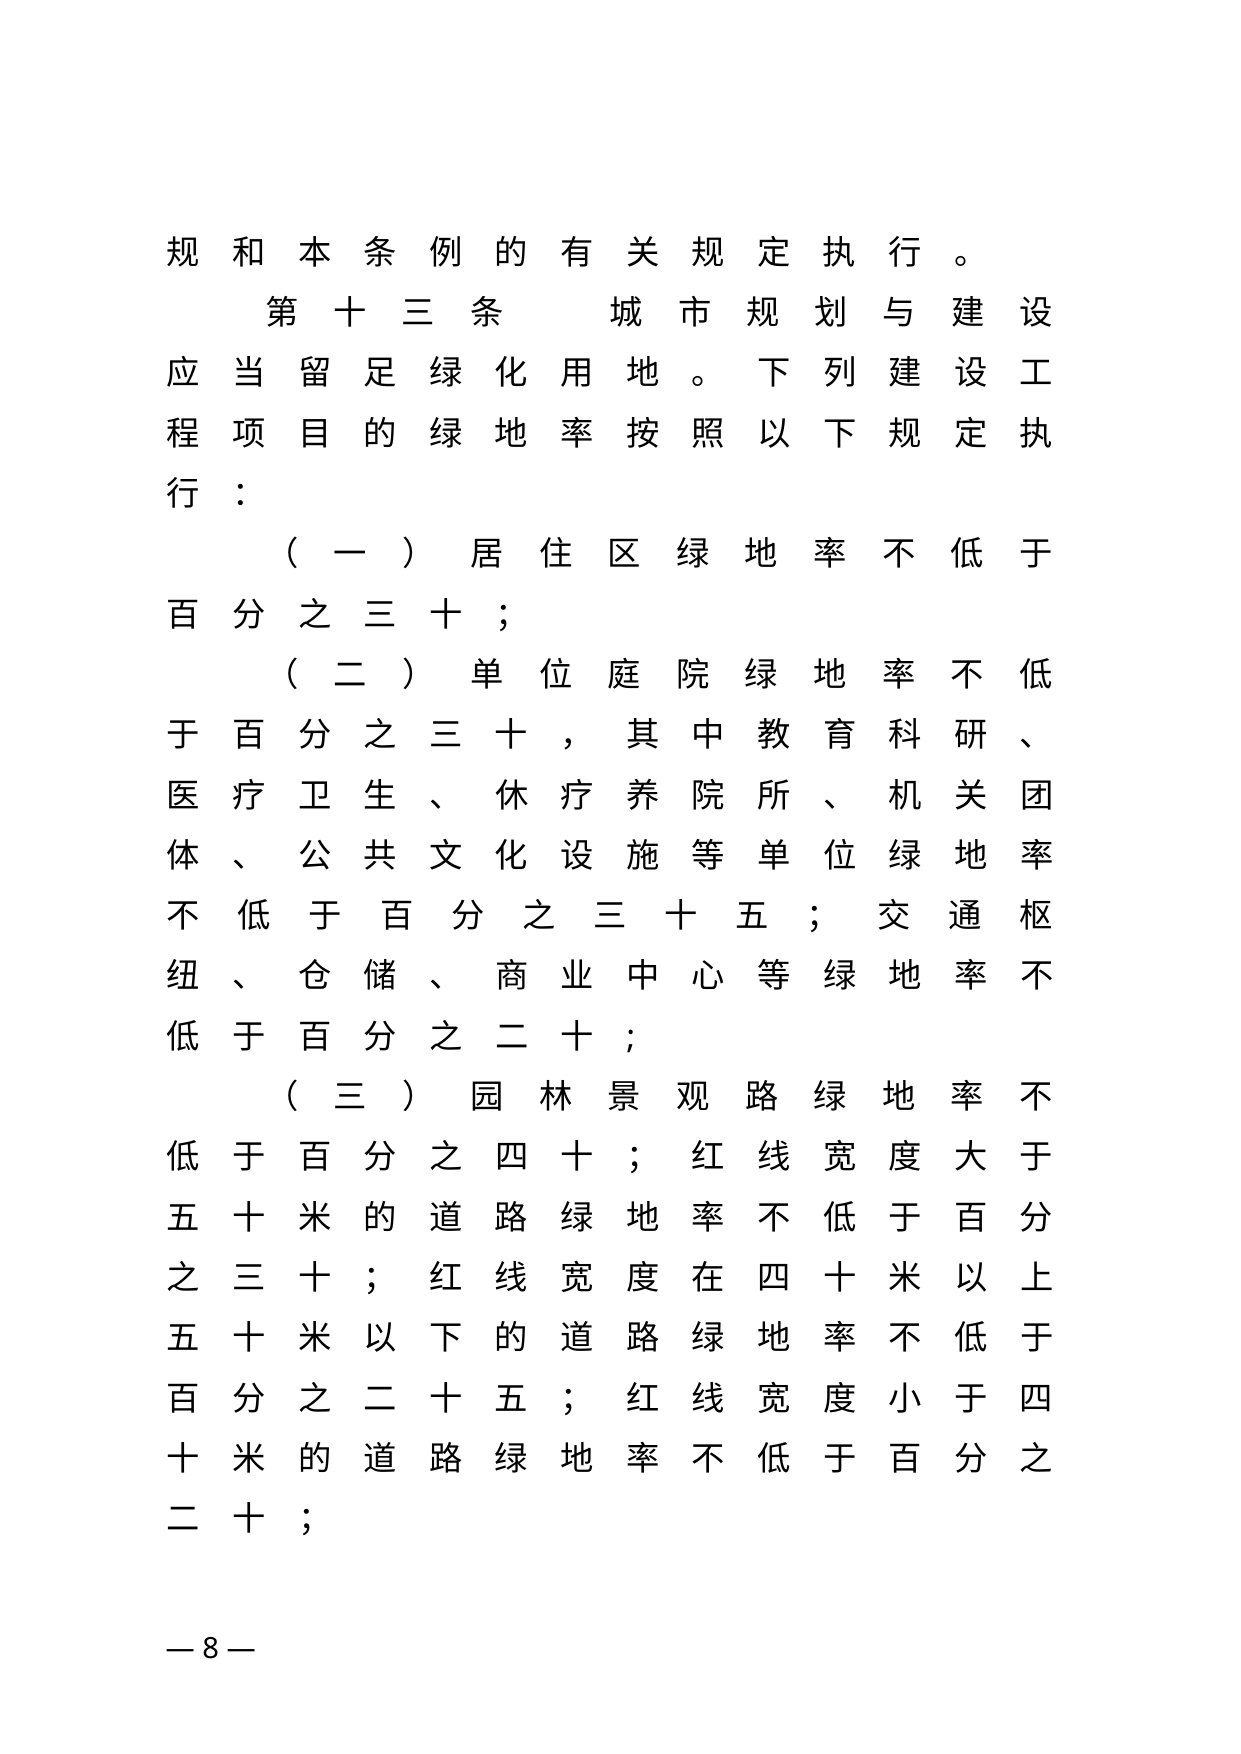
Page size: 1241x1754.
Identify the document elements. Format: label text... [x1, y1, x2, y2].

text （一）居住区绿地率不低于百分之三十； [167, 521, 1085, 642]
text 第十三条 城市规划与建设应当留足绿化用地。下列建设工程项目的绿地率按照以下规定执行： [167, 280, 1085, 521]
text （二）单位庭院绿地率不低于百分之三十，其中教育科研、医疗卫生、休疗养院所、机关团体、公共文化设施等单位绿地率不低于百分之三十五；交通枢纽、仓储、商业中心等绿地率不低于百分之二十; [167, 642, 1085, 1064]
text （三）园林景观路绿地率不低于百分之四十；红线宽度大于五十米的道路绿地率不低于百分之三十；红线宽度在四十米以上五十米以下的道路绿地率不低于百分之二十五；红线宽度小于四十米的道路绿地率不低于百分之二十； [167, 1064, 1085, 1546]
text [167, 219, 1085, 280]
